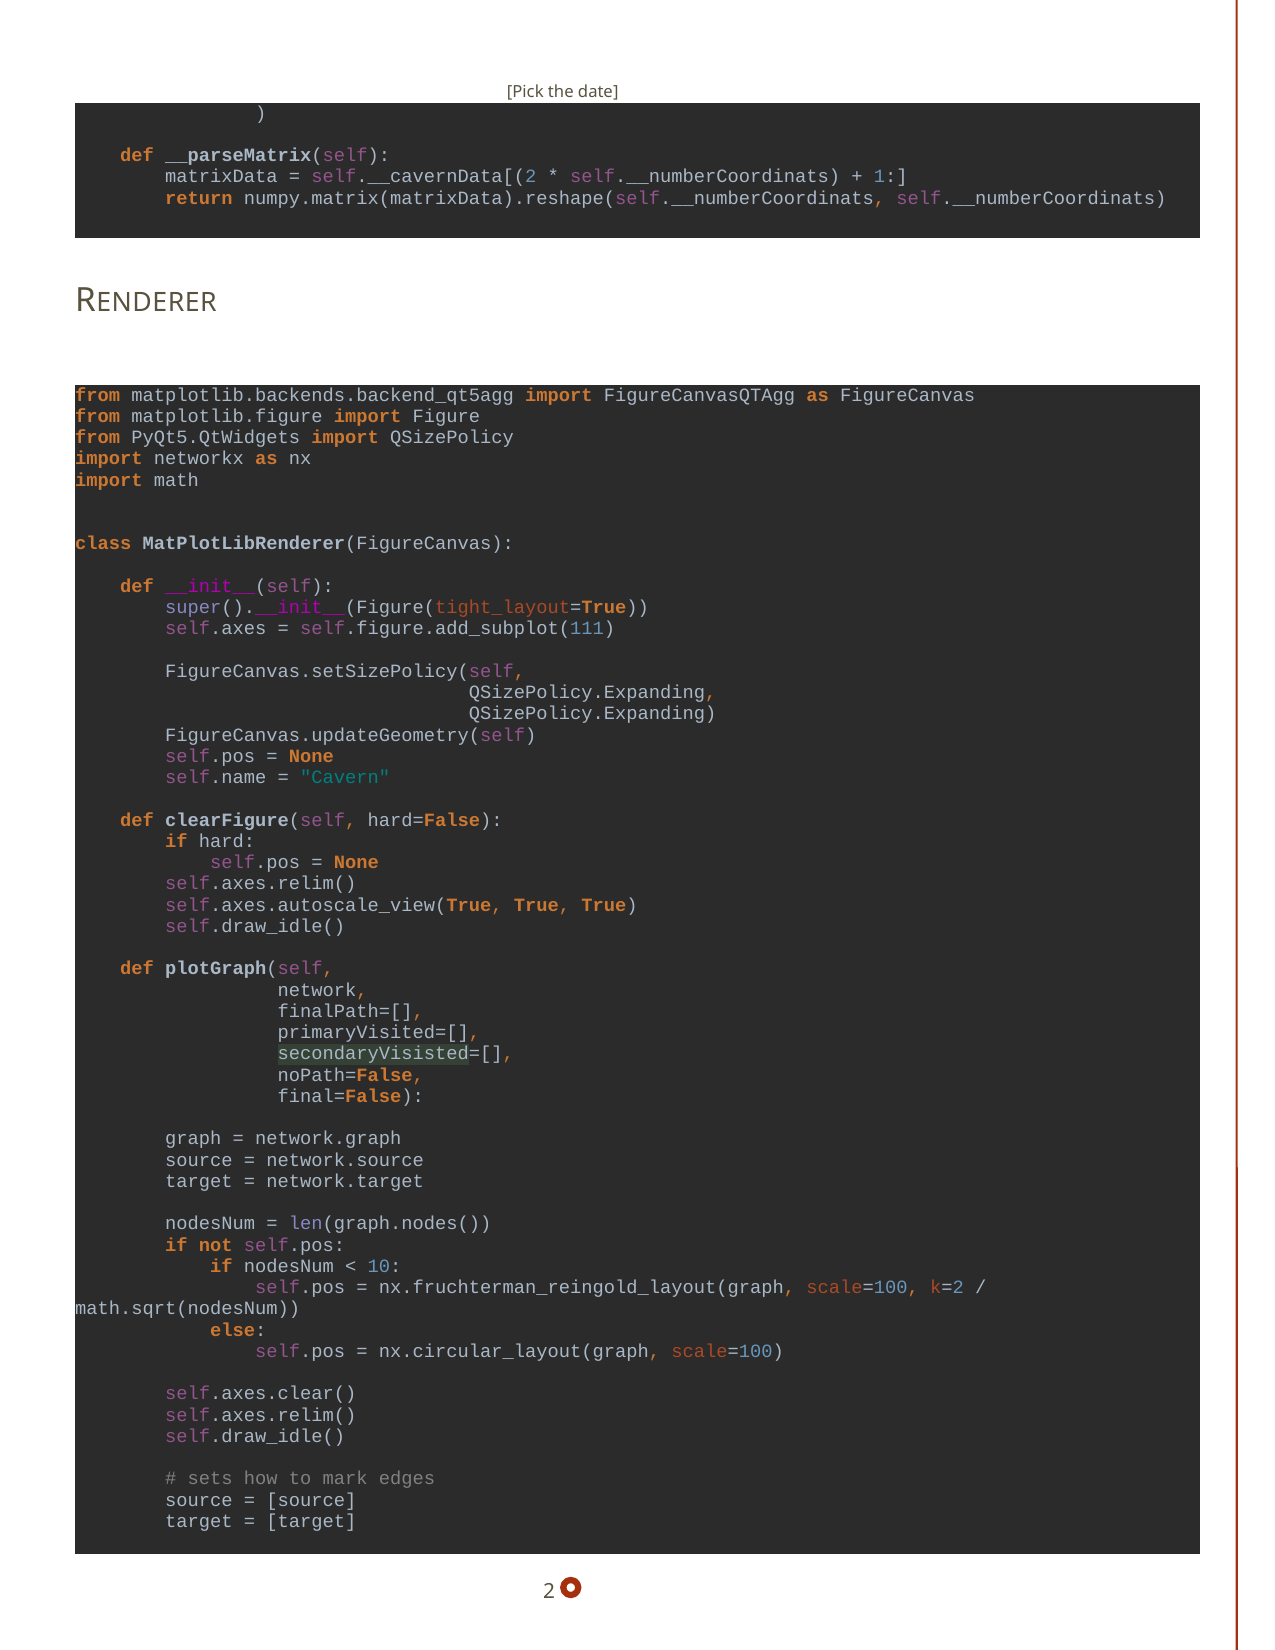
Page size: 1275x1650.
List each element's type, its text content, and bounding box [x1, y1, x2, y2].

subtitle Renderer [75, 276, 1200, 321]
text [75, 385, 1200, 1554]
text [75, 103, 1200, 238]
